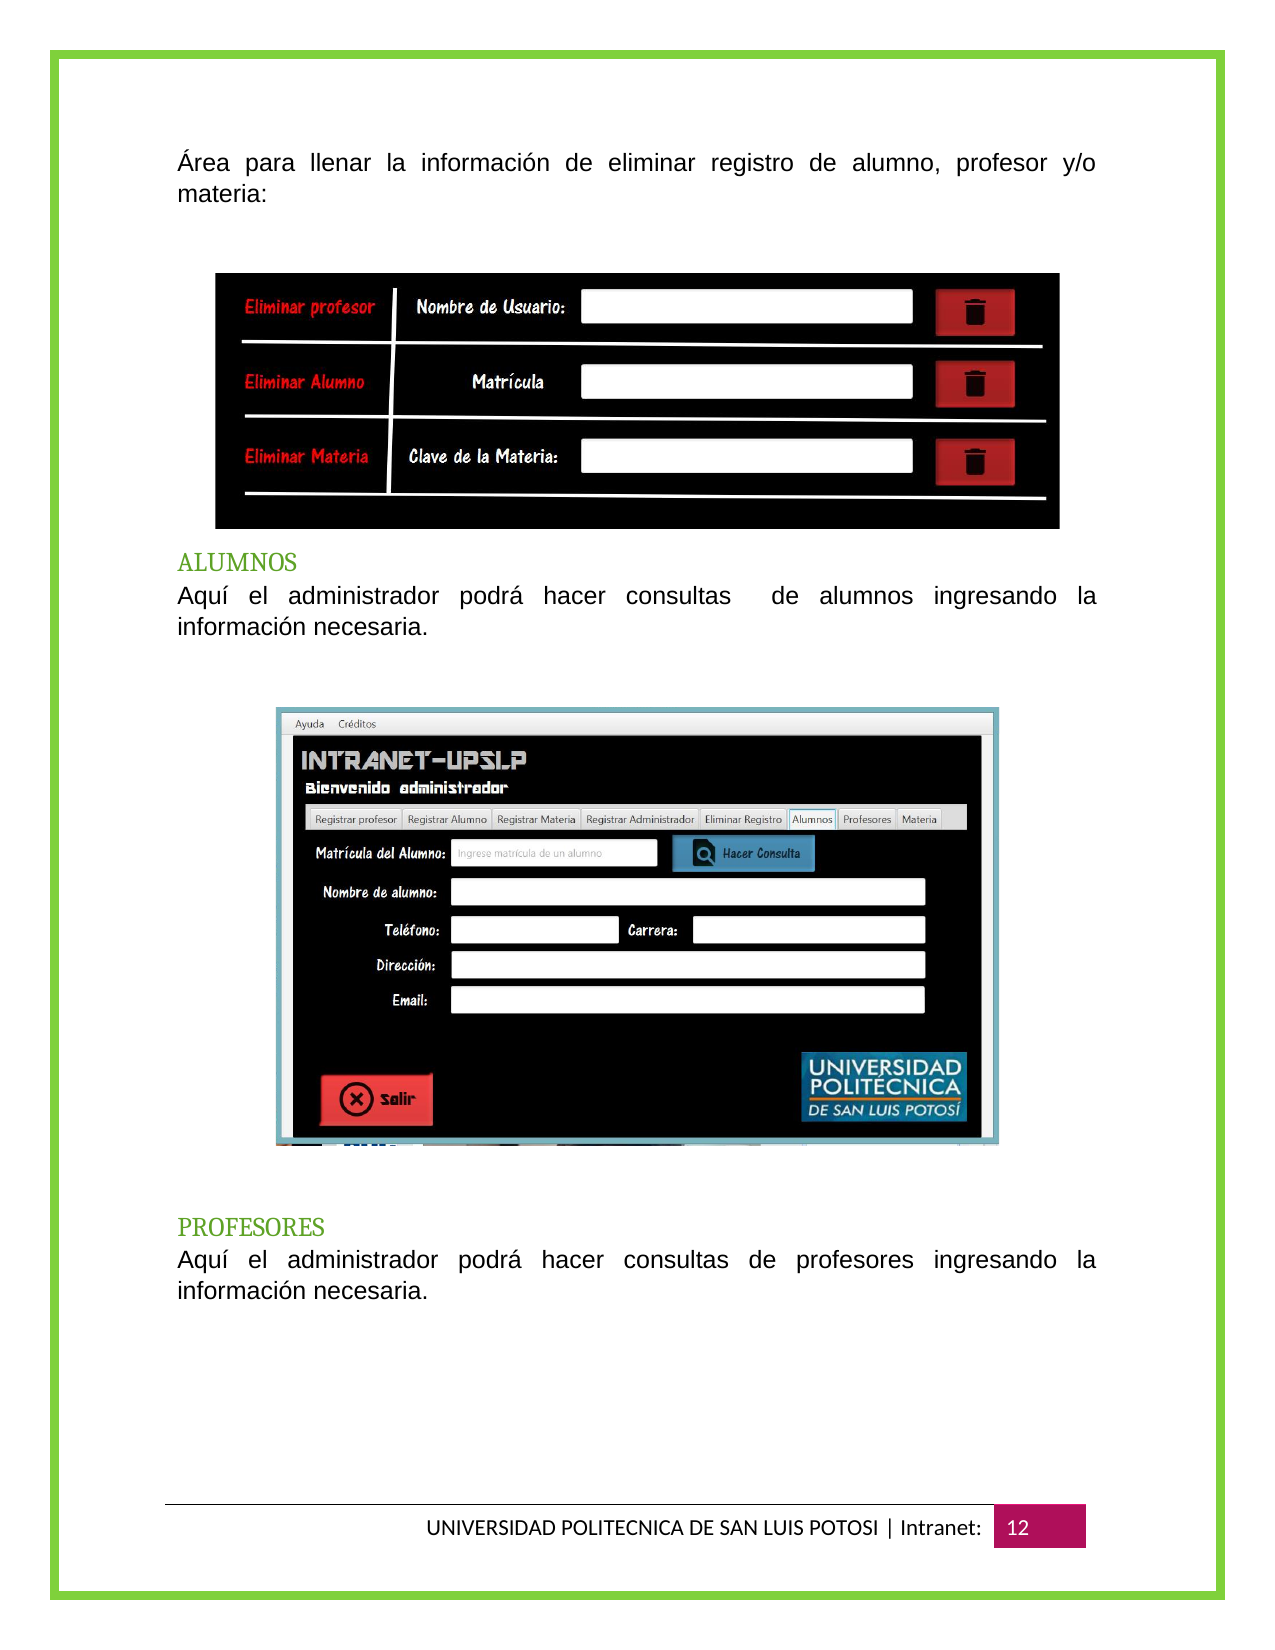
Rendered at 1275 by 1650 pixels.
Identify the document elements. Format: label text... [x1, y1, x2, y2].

text Aquí el administrador podrá hacer consultas de alumnos ingresando la información necesaria. [177, 581, 1098, 641]
picture [275, 707, 1000, 1146]
text Aquí el administrador podrá hacer consultas de profesores ingresando la información necesaria. [177, 1245, 1098, 1305]
subtitle PROFESORES [177, 1212, 1098, 1243]
picture [215, 273, 1060, 529]
subtitle ALUMNOS [177, 547, 1098, 579]
text Área para llenar la información de eliminar registro de alumno, profesor y/o materia: [177, 147, 1098, 207]
